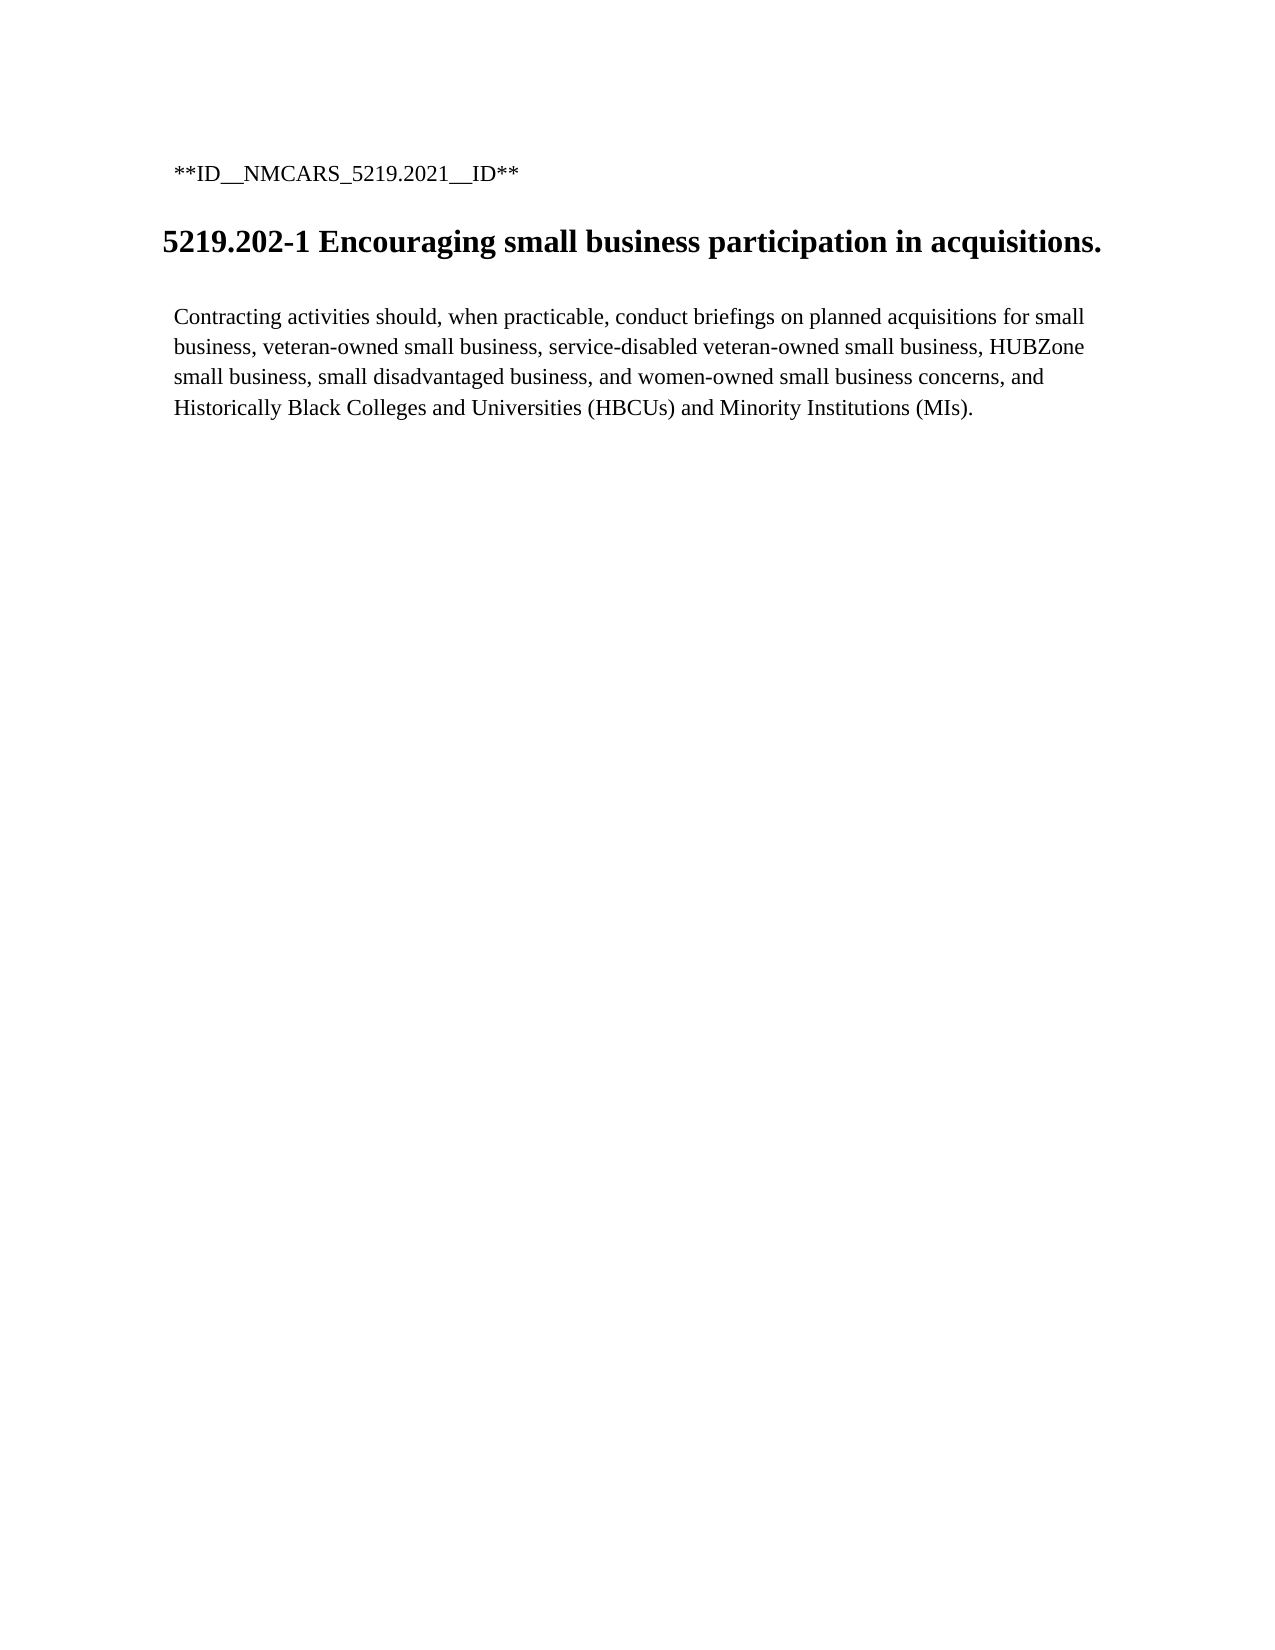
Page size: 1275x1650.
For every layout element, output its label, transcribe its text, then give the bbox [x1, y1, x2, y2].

text **ID__NMCARS_5219.2021__ID** [163, 150, 1135, 197]
text Contracting activities should, when practicable, conduct briefings on planned acquisitions for small business, veteran-owned small business, service-disabled veteran-owned small business, HUBZone small business, small disadvantaged business, and women-owned small business concerns, and Historically Black Colleges and Universities (HBCUs) and Minority Institutions (MIs). [163, 292, 1135, 430]
subtitle 5219.202-1 Encouraging small business participation in acquisitions. [162, 222, 1125, 259]
